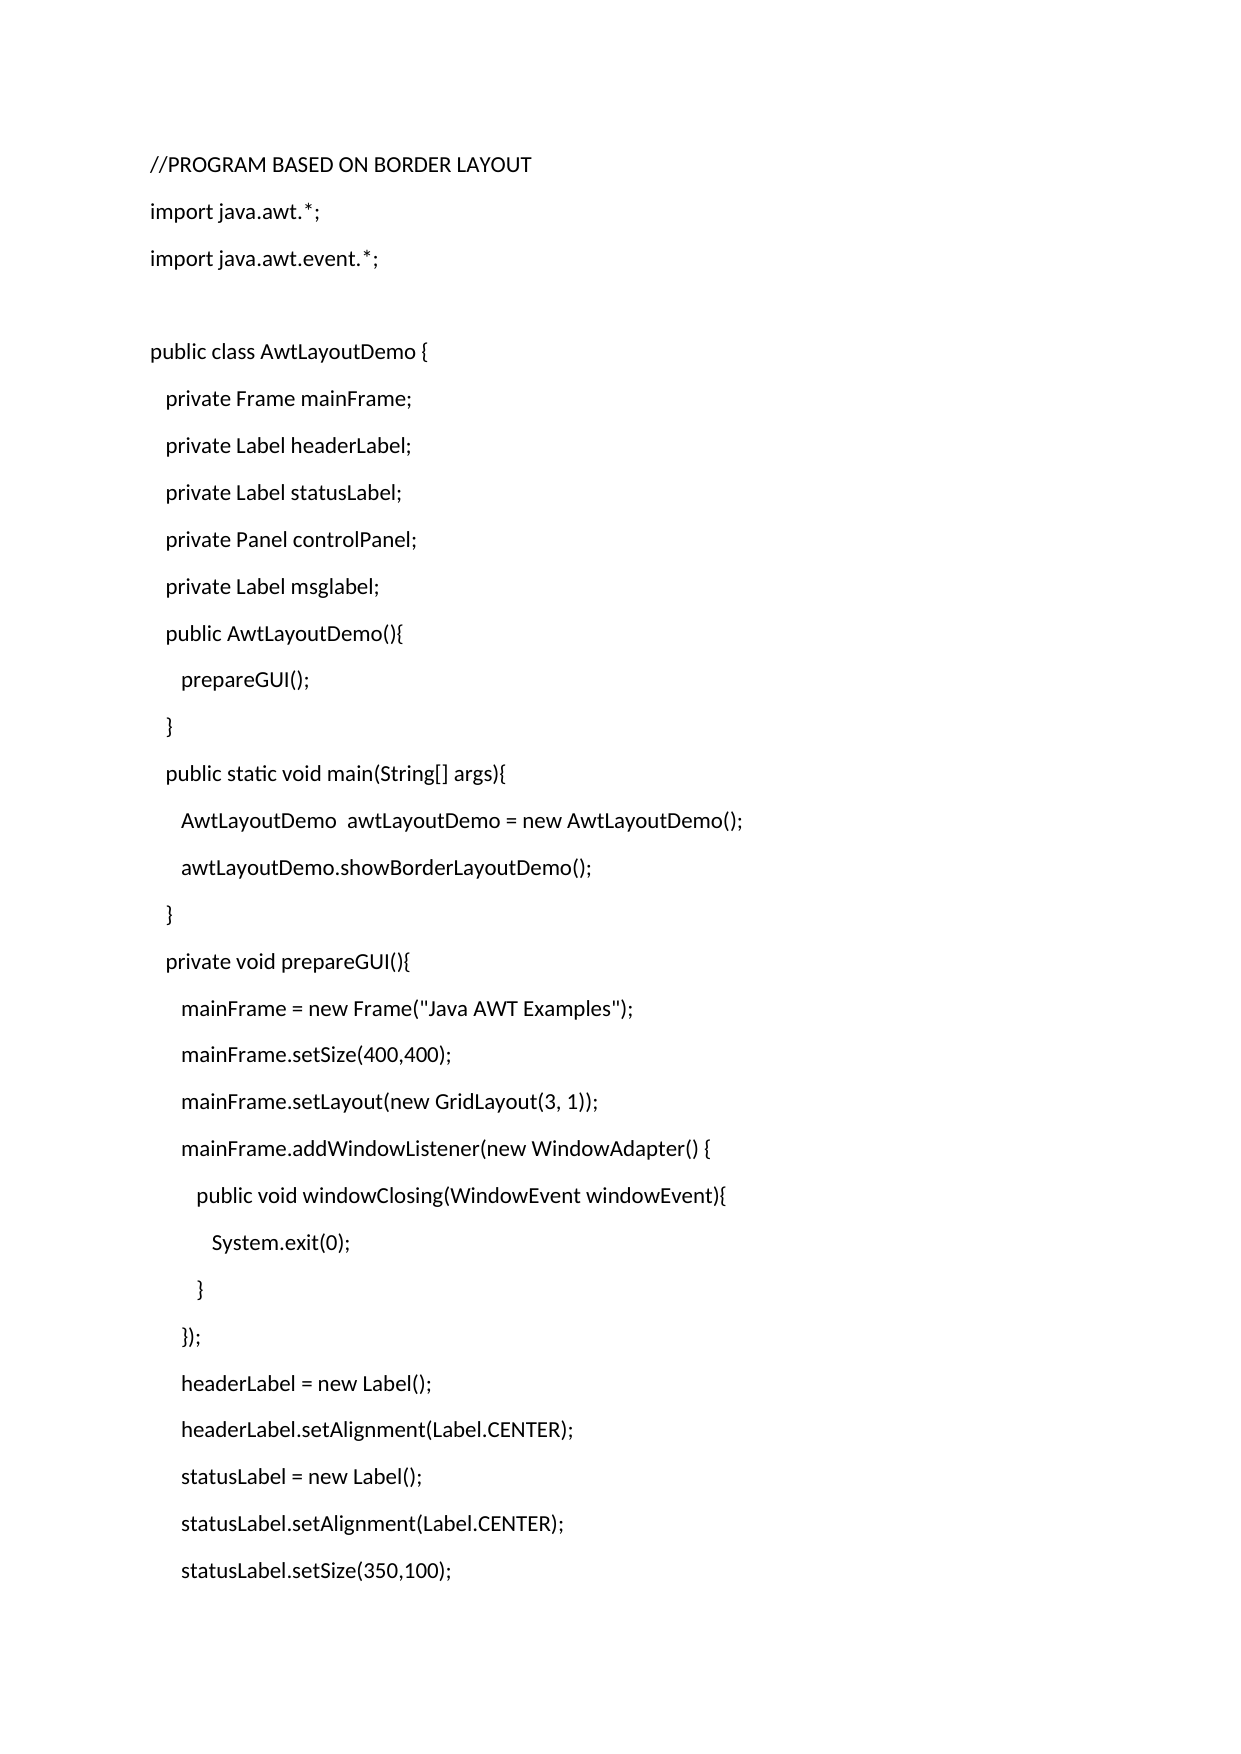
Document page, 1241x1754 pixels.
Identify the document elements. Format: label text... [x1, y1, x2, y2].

text public AwtLayoutDemo(){ [150, 619, 1090, 647]
text statusLabel = new Label(); [150, 1462, 1090, 1491]
text AwtLayoutDemo awtLayoutDemo = new AwtLayoutDemo(); [150, 806, 1090, 834]
text } [150, 900, 1090, 928]
text private Label statusLabel; [150, 478, 1090, 506]
text private Label headerLabel; [150, 431, 1090, 459]
text import java.awt.event.*; [150, 244, 1090, 272]
text //PROGRAM BASED ON BORDER LAYOUT [150, 150, 1090, 178]
text awtLayoutDemo.showBorderLayoutDemo(); [150, 853, 1090, 881]
text prepareGUI(); [150, 666, 1090, 694]
text System.exit(0); [150, 1228, 1090, 1256]
text statusLabel.setSize(350,100); [150, 1556, 1090, 1584]
text mainFrame.addWindowListener(new WindowAdapter() { [150, 1134, 1090, 1162]
text }); [150, 1322, 1090, 1350]
text mainFrame.setLayout(new GridLayout(3, 1)); [150, 1087, 1090, 1116]
text mainFrame.setSize(400,400); [150, 1041, 1090, 1069]
text headerLabel.setAlignment(Label.CENTER); [150, 1416, 1090, 1444]
text private void prepareGUI(){ [150, 947, 1090, 975]
text import java.awt.*; [150, 197, 1090, 225]
text mainFrame = new Frame("Java AWT Examples"); [150, 994, 1090, 1022]
text headerLabel = new Label(); [150, 1369, 1090, 1397]
text } [150, 712, 1090, 741]
text private Frame mainFrame; [150, 384, 1090, 412]
text public void windowClosing(WindowEvent windowEvent){ [150, 1181, 1090, 1209]
text public static void main(String[] args){ [150, 759, 1090, 787]
text public class AwtLayoutDemo { [150, 337, 1090, 366]
text } [150, 1275, 1090, 1303]
text statusLabel.setAlignment(Label.CENTER); [150, 1509, 1090, 1537]
text private Panel controlPanel; [150, 525, 1090, 553]
text private Label msglabel; [150, 572, 1090, 600]
